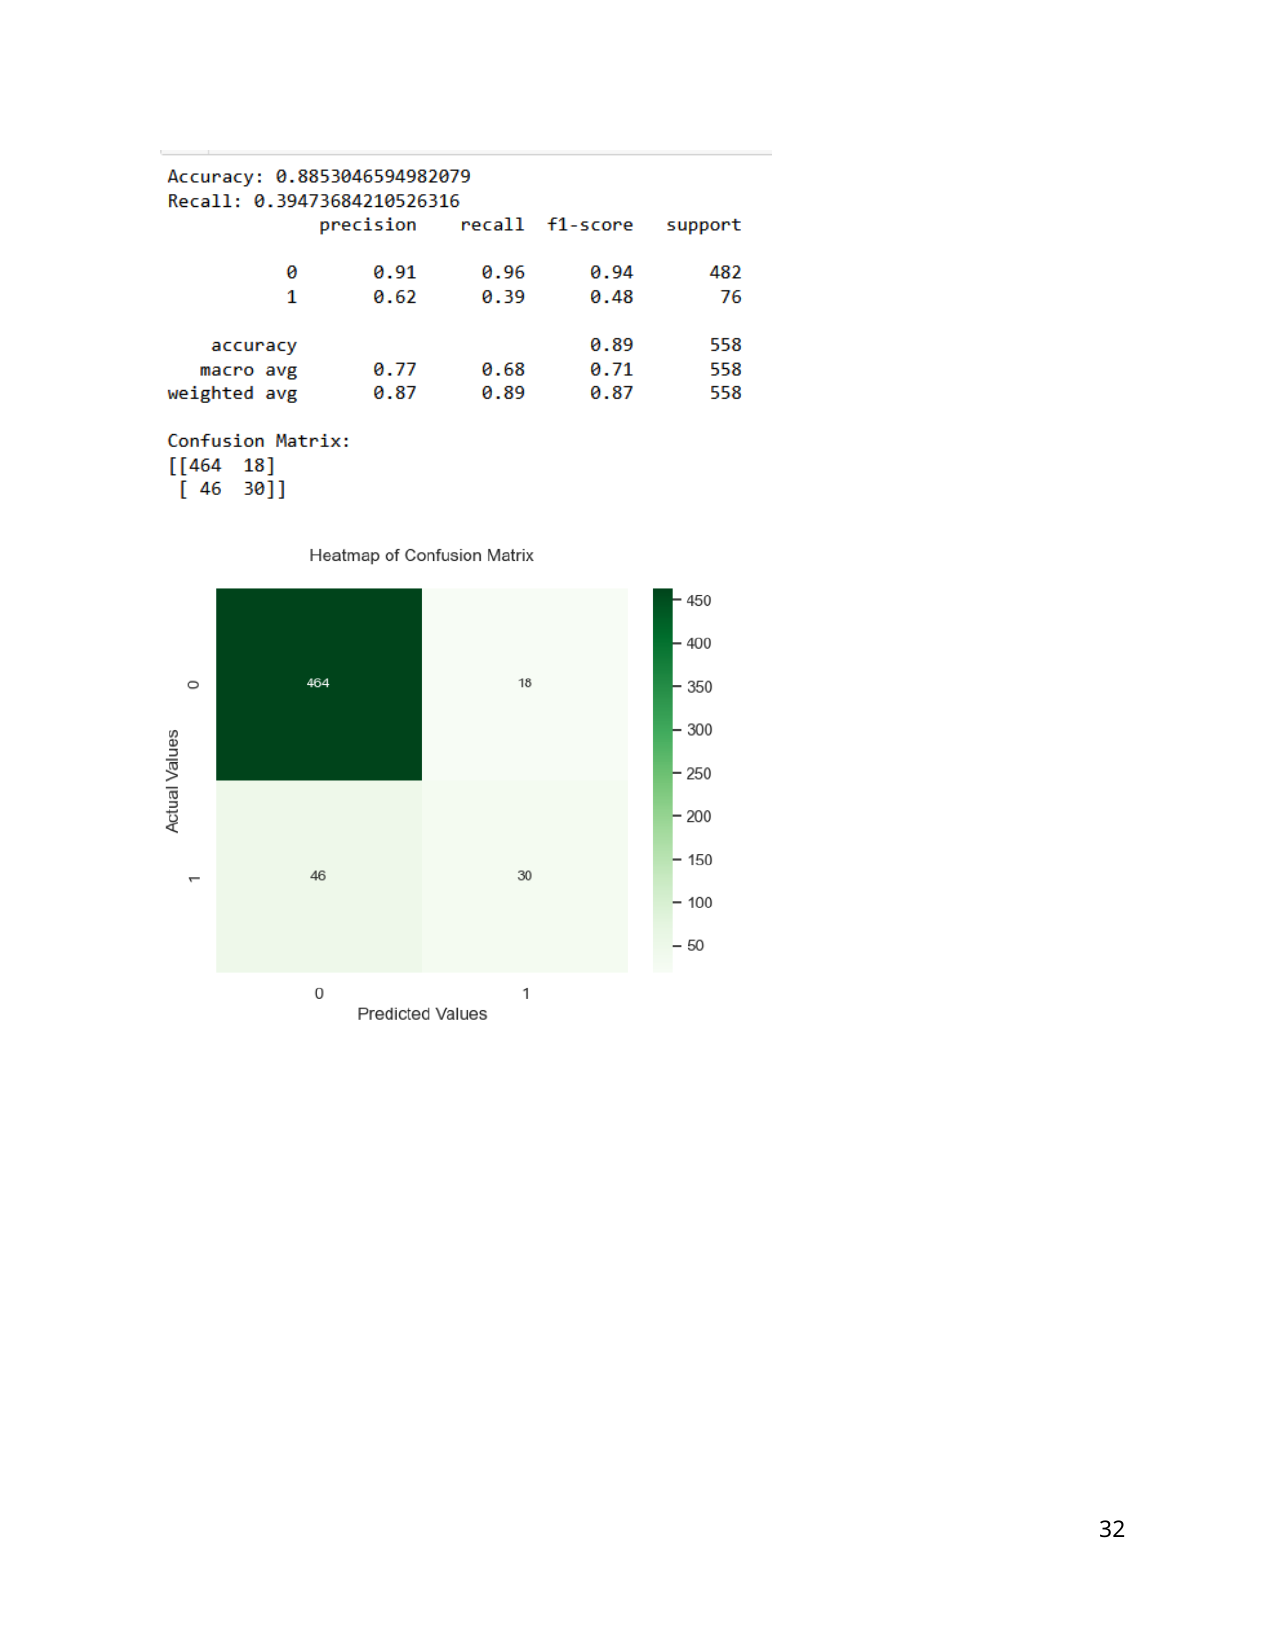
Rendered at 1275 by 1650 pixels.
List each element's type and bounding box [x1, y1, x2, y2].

picture [150, 150, 772, 517]
picture [150, 535, 767, 1030]
